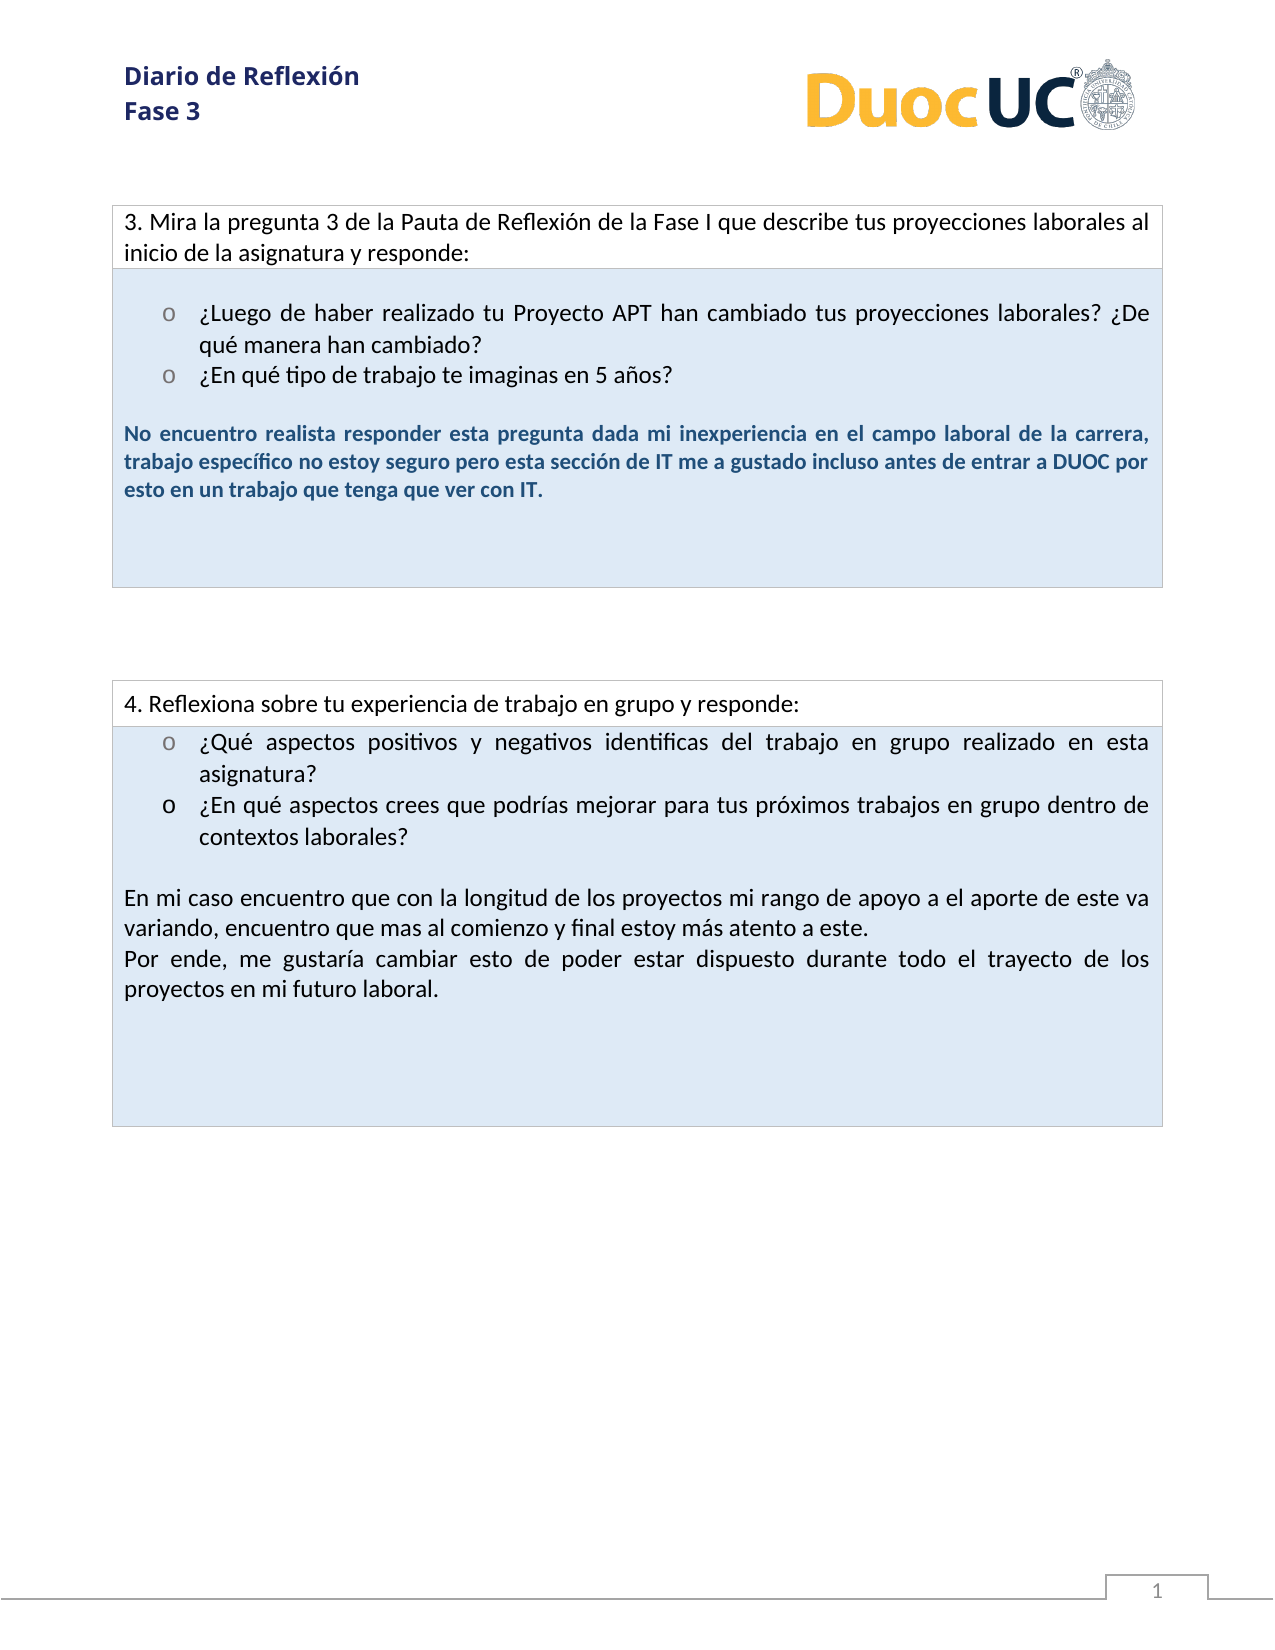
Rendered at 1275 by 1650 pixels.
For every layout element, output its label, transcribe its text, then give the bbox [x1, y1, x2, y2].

table_header 4. Reflexiona sobre tu experiencia de trabajo en grupo y responde: [113, 681, 1162, 726]
picture [807, 59, 1135, 130]
table_cell ¿Luego de haber realizado tu Proyecto APT han cambiado tus proyecciones laborales? ¿De qué manera han cambiado? ¿En qué tipo de trabajo te imaginas en 5 años? No encuentro realista responder esta pregunta dada mi inexperiencia en el campo laboral de la carrera, trabajo específico no estoy seguro pero esta sección de IT me a gustado incluso antes de entrar a DUOC por esto en un trabajo que tenga que ver con IT. [113, 269, 1162, 587]
table_cell ¿Qué aspectos positivos y negativos identificas del trabajo en grupo realizado en esta asignatura? ¿En qué aspectos crees que podrías mejorar para tus próximos trabajos en grupo dentro de contextos laborales? En mi caso encuentro que con la longitud de los proyectos mi rango de apoyo a el aporte de este va variando, encuentro que mas al comienzo y final estoy más atento a este. Por ende, me gustaría cambiar esto de poder estar dispuesto durante todo el trayecto de los proyectos en mi futuro laboral. [113, 727, 1162, 1126]
table_header 3. Mira la pregunta 3 de la Pauta de Reflexión de la Fase I que describe tus proyecciones laborales al inicio de la asignatura y responde: [113, 206, 1162, 267]
